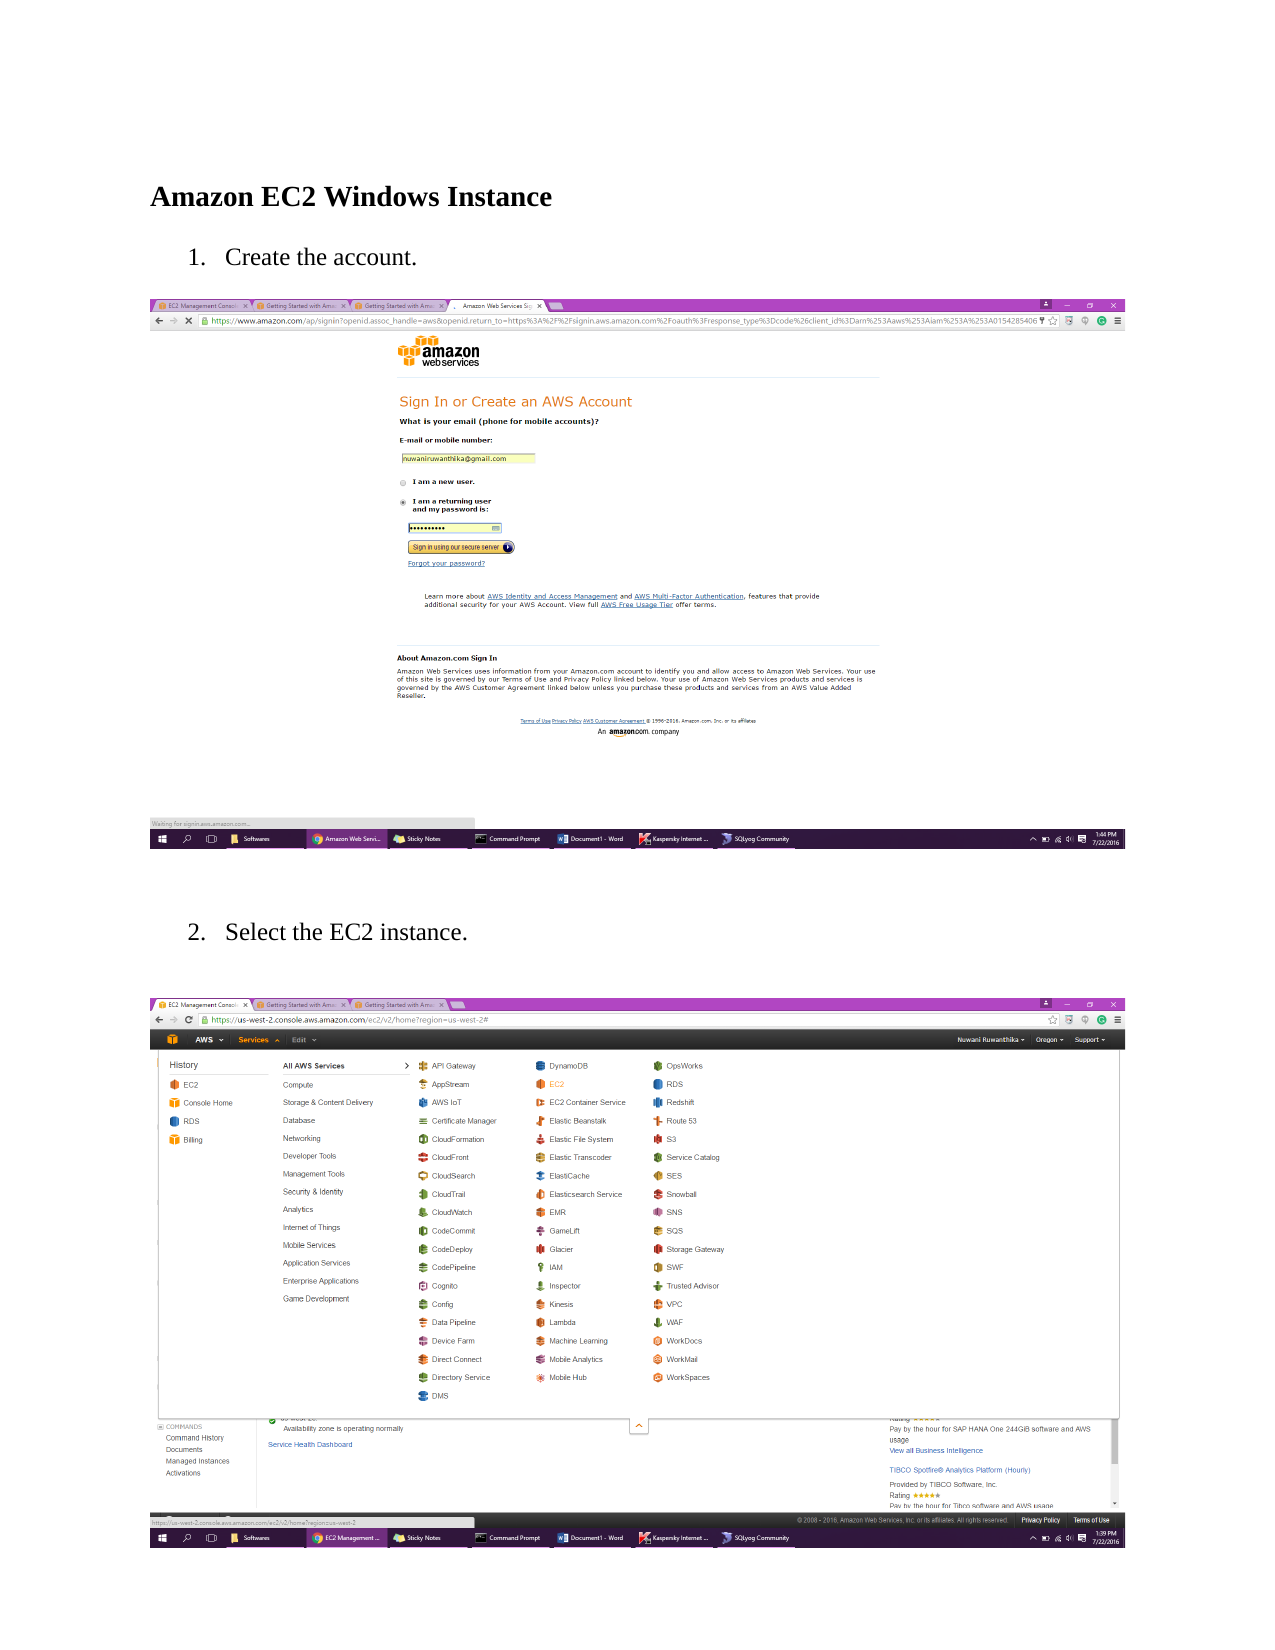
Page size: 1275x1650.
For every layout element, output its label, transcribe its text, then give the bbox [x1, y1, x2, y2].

list Select the EC2 instance. [187, 917, 1125, 945]
picture [150, 998, 1125, 1548]
picture [150, 299, 1125, 849]
text Amazon EC2 Windows Instance [150, 179, 1125, 213]
list Create the account. [187, 242, 1125, 271]
